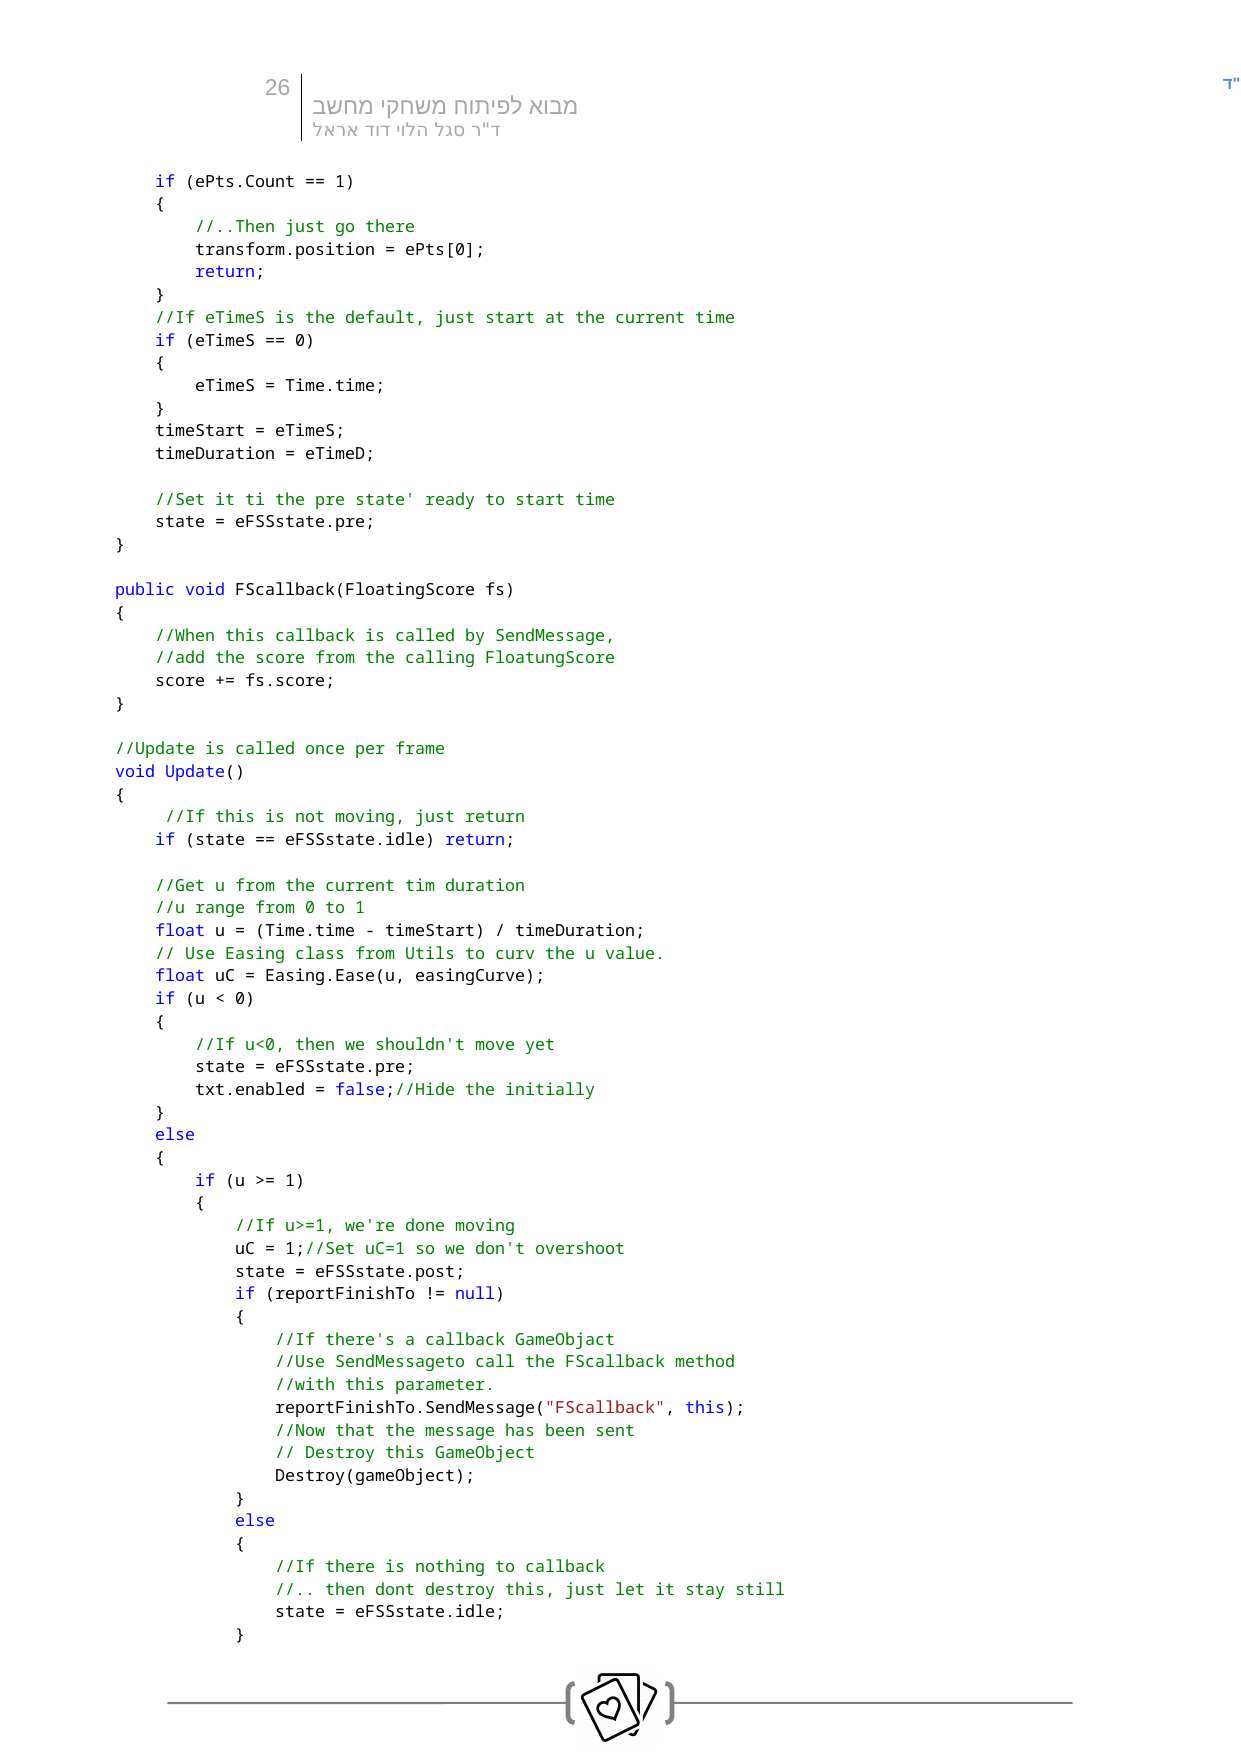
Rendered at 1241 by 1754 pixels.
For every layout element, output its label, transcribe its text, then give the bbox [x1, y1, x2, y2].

text //.. then dont destroy this, just let it stay still [75, 1577, 1165, 1600]
text //If eTimeS is the default, just start at the current time [75, 305, 1165, 328]
text { [75, 1191, 1165, 1214]
text eTimeS = Time.time; [75, 373, 1165, 396]
text if (eTimeS == 0) [75, 328, 1165, 351]
text { [75, 1304, 1165, 1327]
text public void FScallback(FloatingScore fs) [75, 578, 1165, 601]
text //u range from 0 to 1 [75, 896, 1165, 918]
text else [75, 1509, 1165, 1532]
text else [75, 1123, 1165, 1146]
text timeStart = eTimeS; [75, 419, 1165, 442]
text { [75, 1532, 1165, 1554]
text //When this callback is called by SendMessage, [75, 623, 1165, 646]
text } [75, 691, 1165, 714]
text return; [75, 260, 1165, 283]
text transform.position = ePts[0]; [75, 237, 1165, 260]
text state = eFSSstate.post; [75, 1259, 1165, 1282]
text score += fs.score; [75, 669, 1165, 691]
text Destroy(gameObject); [75, 1463, 1165, 1486]
text float uC = Easing.Ease(u, easingCurve); [75, 964, 1165, 987]
text //add the score from the calling FloatungScore [75, 646, 1165, 669]
text //with this parameter. [75, 1373, 1165, 1395]
text //If there's a callback GameObjact [75, 1327, 1165, 1350]
text if (state == eFSSstate.idle) return; [75, 828, 1165, 850]
text { [75, 1009, 1165, 1032]
text { [75, 782, 1165, 805]
text state = eFSSstate.pre; [75, 510, 1165, 532]
text float u = (Time.time - timeStart) / timeDuration; [75, 918, 1165, 941]
text } [75, 283, 1165, 305]
text reportFinishTo.SendMessage("FScallback", this); [75, 1395, 1165, 1418]
text //Update is called once per frame [75, 737, 1165, 759]
text { [75, 192, 1165, 214]
text //Set it ti the pre state' ready to start time [75, 487, 1165, 510]
text //If u<0, then we shouldn't move yet [75, 1032, 1165, 1055]
text if (ePts.Count == 1) [75, 169, 1165, 192]
text //Get u from the current tim duration [75, 873, 1165, 896]
text if (reportFinishTo != null) [75, 1282, 1165, 1304]
text } [75, 1100, 1165, 1123]
text if (u < 0) [75, 987, 1165, 1009]
text //..Then just go there [75, 214, 1165, 237]
text // Destroy this GameObject [75, 1441, 1165, 1463]
text //Use SendMessageto call the FScallback method [75, 1350, 1165, 1373]
text } [75, 532, 1165, 555]
text //Now that the message has been sent [75, 1418, 1165, 1441]
text timeDuration = eTimeD; [75, 442, 1165, 464]
text } [75, 396, 1165, 419]
text { [75, 1146, 1165, 1168]
text } [75, 1622, 1165, 1645]
text txt.enabled = false;//Hide the initially [75, 1077, 1165, 1100]
text { [75, 601, 1165, 623]
text //If this is not moving, just return [75, 805, 1165, 828]
text uC = 1;//Set uC=1 so we don't overshoot [75, 1236, 1165, 1259]
picture [578, 1666, 660, 1748]
text if (u >= 1) [75, 1168, 1165, 1191]
text //If there is nothing to callback [75, 1554, 1165, 1577]
text // Use Easing class from Utils to curv the u value. [75, 941, 1165, 964]
text state = eFSSstate.idle; [75, 1600, 1165, 1622]
text void Update() [75, 759, 1165, 782]
text } [75, 1486, 1165, 1509]
text { [75, 351, 1165, 373]
text //If u>=1, we're done moving [75, 1214, 1165, 1236]
text state = eFSSstate.pre; [75, 1055, 1165, 1077]
